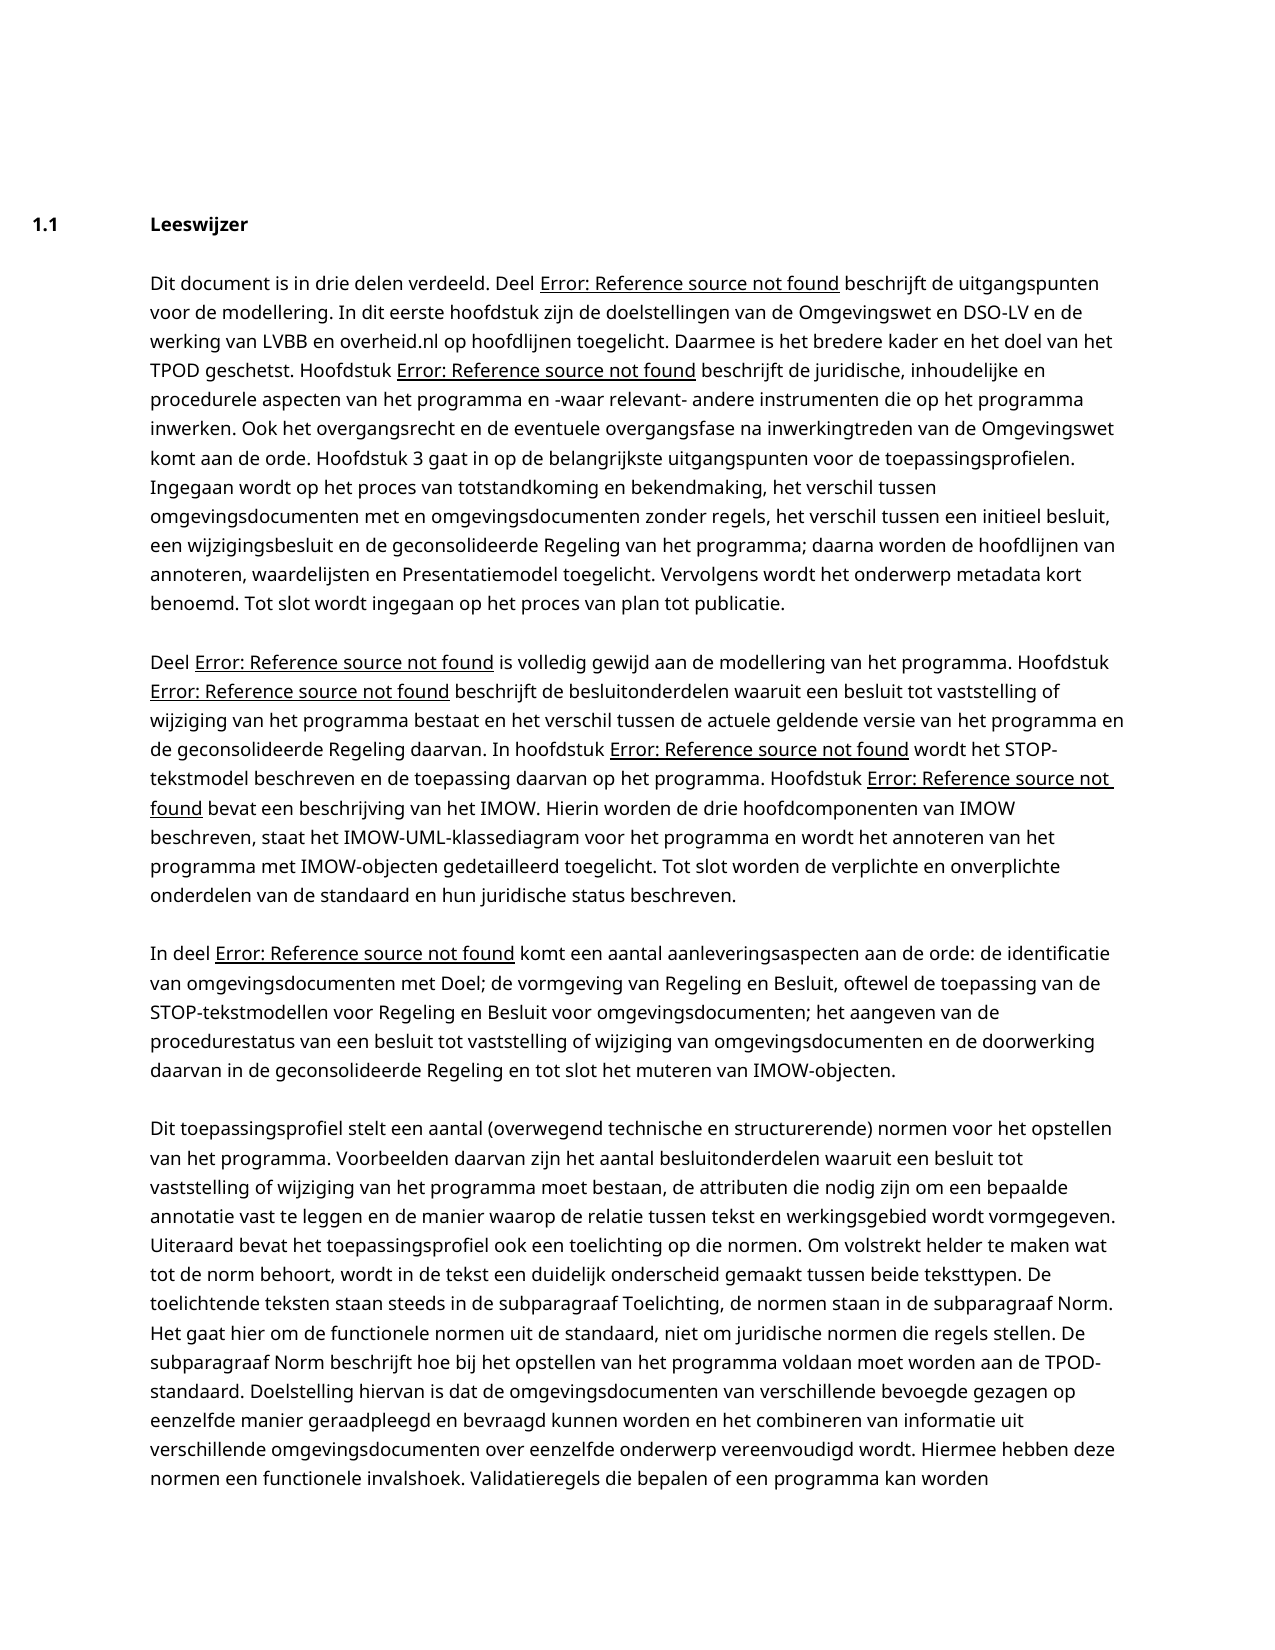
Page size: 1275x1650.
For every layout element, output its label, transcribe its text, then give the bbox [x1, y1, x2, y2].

subtitle Leeswijzer [32, 208, 1125, 237]
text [150, 1112, 1125, 1492]
